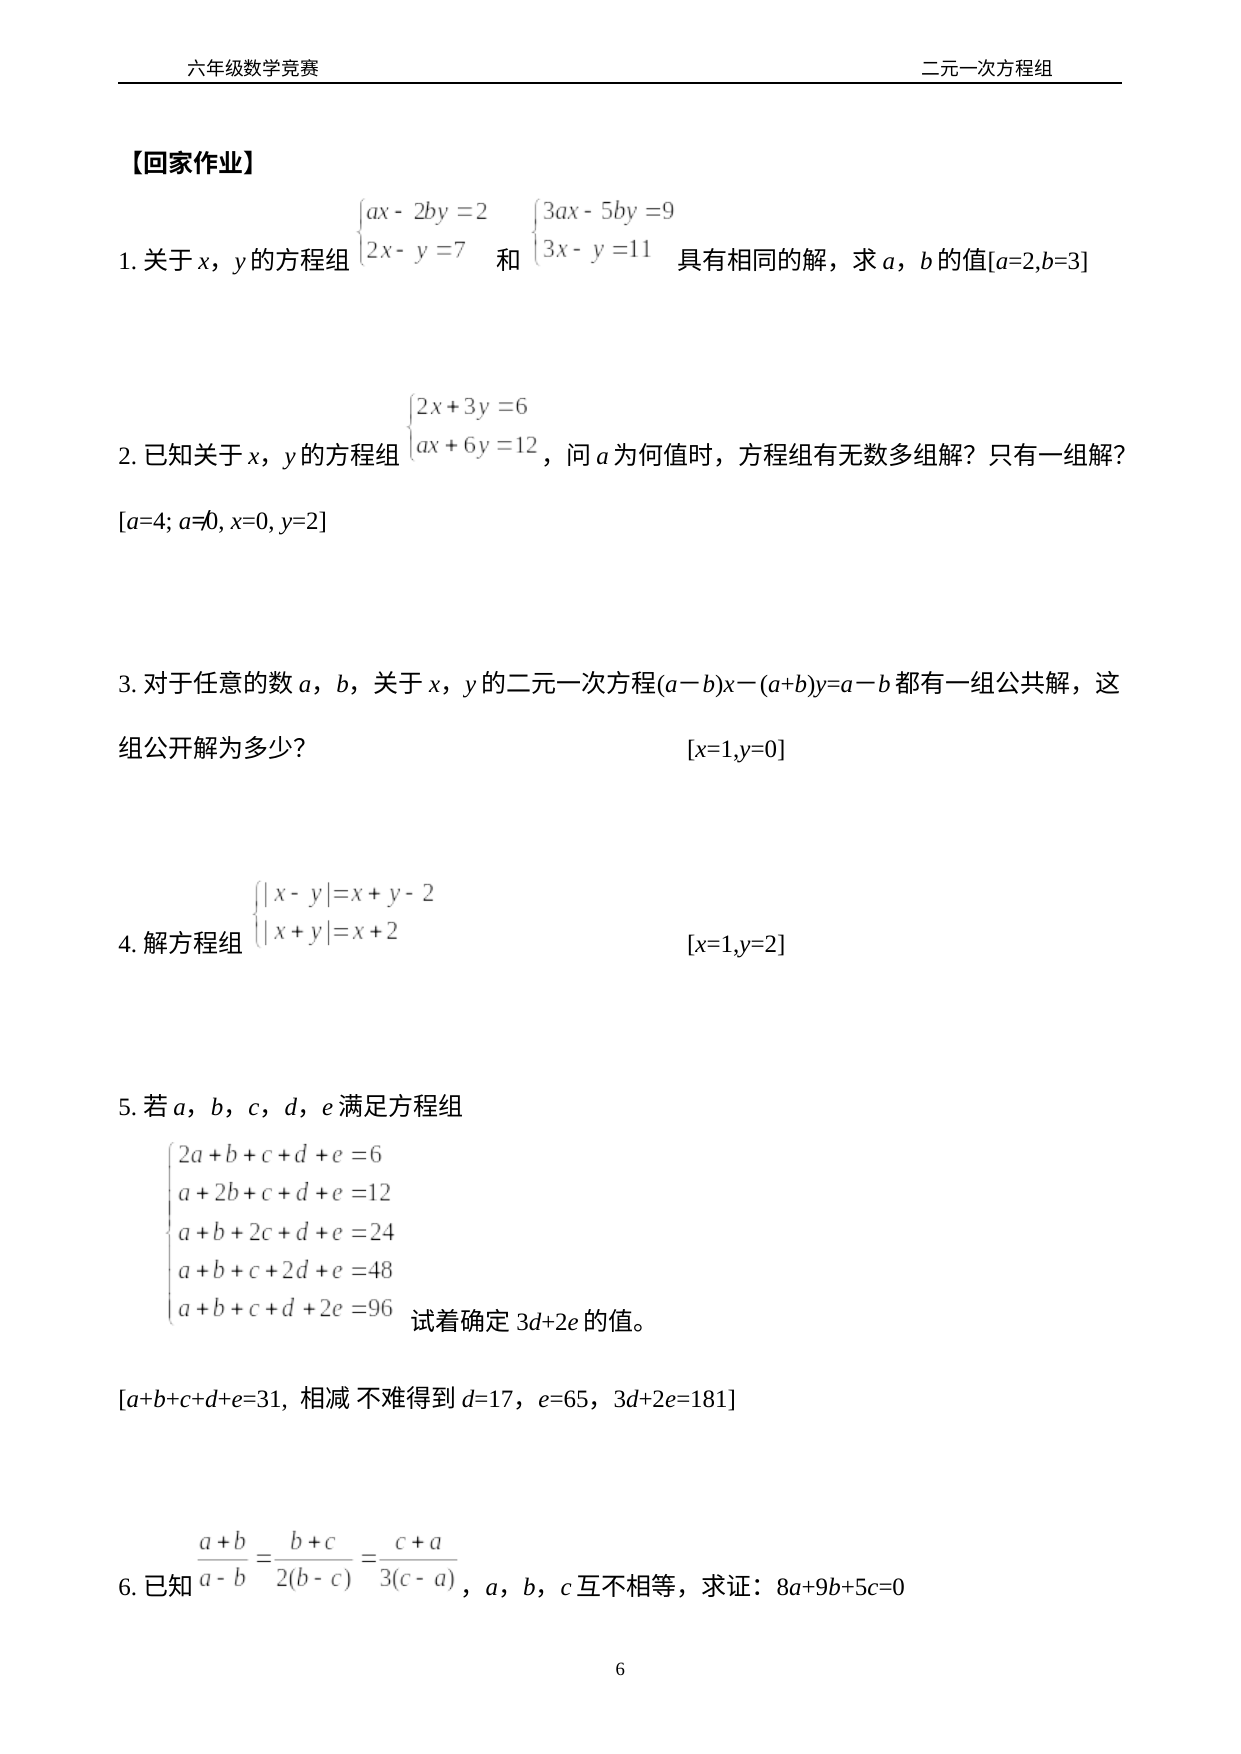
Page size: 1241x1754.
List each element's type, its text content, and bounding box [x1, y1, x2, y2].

text [a+b+c+d+e=31, 相减 不难得到 d=17，e=65，3d+2e=181] [118, 1364, 1122, 1429]
text 6. 已知，a，b，c互不相等，求证：8a+9b+5c=0 [118, 1527, 1122, 1624]
text 4. 解方程组 [x=1,y=2] [118, 877, 1122, 974]
text 1. 关于x，y的方程组 和 具有相同的解，求a，b的值[a=2,b=3] [118, 194, 1122, 292]
text 2. 已知关于x，y的方程组，问a为何值时，方程组有无数多组解？只有一组解？ [118, 389, 1122, 487]
text 试着确定 3d+2e的值。 [118, 1137, 1122, 1364]
text 【回家作业】 [118, 129, 1122, 194]
text [a=4; a≠0, x=0, y=2] [118, 487, 1122, 552]
text 3. 对于任意的数a，b，关于x，y的二元一次方程(a－b)x－(a+b)y=a－b都有一组公共解，这组公开解为多少？ [x=1,y=0] [118, 649, 1122, 779]
text 5. 若a，b，c，d，e满足方程组 [118, 1072, 1122, 1137]
